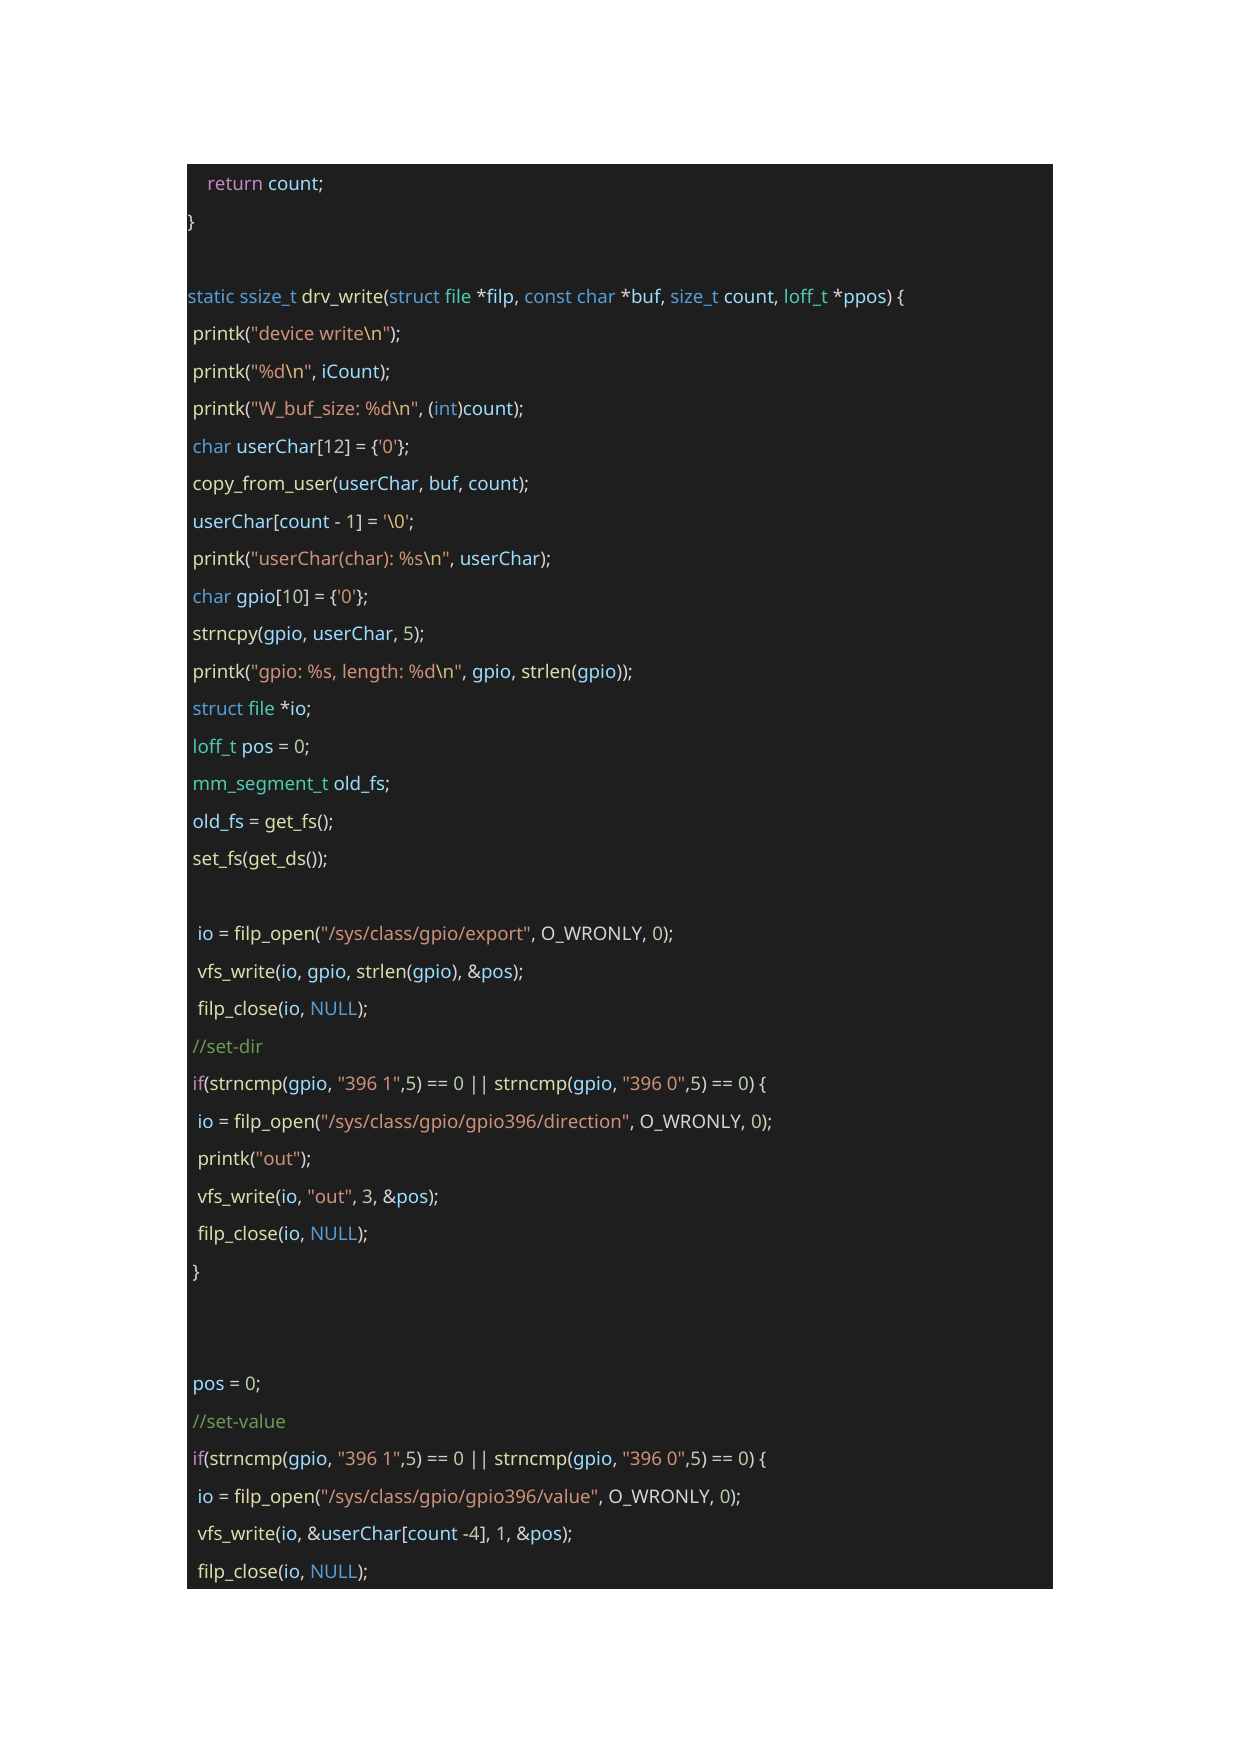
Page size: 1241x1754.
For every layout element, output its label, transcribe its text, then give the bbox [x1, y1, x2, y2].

text strncpy(gpio, userChar, 5); [187, 614, 1053, 652]
text char userChar[12] = {'0'}; [187, 427, 1053, 464]
text } [187, 1252, 1053, 1289]
text printk("out"); [187, 1139, 1053, 1177]
text set_fs(get_ds()); [187, 839, 1053, 877]
text printk("W_buf_size: %d\n", (int)count); [187, 389, 1053, 427]
text vfs_write(io, "out", 3, &pos); [187, 1177, 1053, 1214]
text vfs_write(io, gpio, strlen(gpio), &pos); [187, 952, 1053, 989]
text vfs_write(io, &userChar[count -4], 1, &pos); [187, 1514, 1053, 1552]
text return count; [187, 164, 1053, 202]
text static ssize_t drv_write(struct file *filp, const char *buf, size_t count, loff_t *ppos) { [187, 277, 1053, 314]
text } [187, 202, 1053, 239]
text printk("%d\n", iCount); [187, 352, 1053, 389]
text if(strncmp(gpio, "396 1",5) == 0 || strncmp(gpio, "396 0",5) == 0) { [187, 1439, 1053, 1477]
text //set-dir [187, 1027, 1053, 1064]
text loff_t pos = 0; [187, 727, 1053, 764]
text char gpio[10] = {'0'}; [187, 577, 1053, 614]
text if(strncmp(gpio, "396 1",5) == 0 || strncmp(gpio, "396 0",5) == 0) { [187, 1064, 1053, 1102]
text io = filp_open("/sys/class/gpio/export", O_WRONLY, 0); [187, 914, 1053, 952]
text //set-value [187, 1402, 1053, 1439]
text pos = 0; [187, 1364, 1053, 1402]
text io = filp_open("/sys/class/gpio/gpio396/direction", O_WRONLY, 0); [187, 1102, 1053, 1139]
text filp_close(io, NULL); [187, 1214, 1053, 1252]
text old_fs = get_fs(); [187, 802, 1053, 839]
text printk("device write\n"); [187, 314, 1053, 352]
text printk("gpio: %s, length: %d\n", gpio, strlen(gpio)); [187, 652, 1053, 689]
text mm_segment_t old_fs; [187, 764, 1053, 802]
text filp_close(io, NULL); [187, 1552, 1053, 1589]
text filp_close(io, NULL); [187, 989, 1053, 1027]
text printk("userChar(char): %s\n", userChar); [187, 539, 1053, 577]
text copy_from_user(userChar, buf, count); [187, 464, 1053, 502]
text io = filp_open("/sys/class/gpio/gpio396/value", O_WRONLY, 0); [187, 1477, 1053, 1514]
text userChar[count - 1] = '\0'; [187, 502, 1053, 539]
text struct file *io; [187, 689, 1053, 727]
